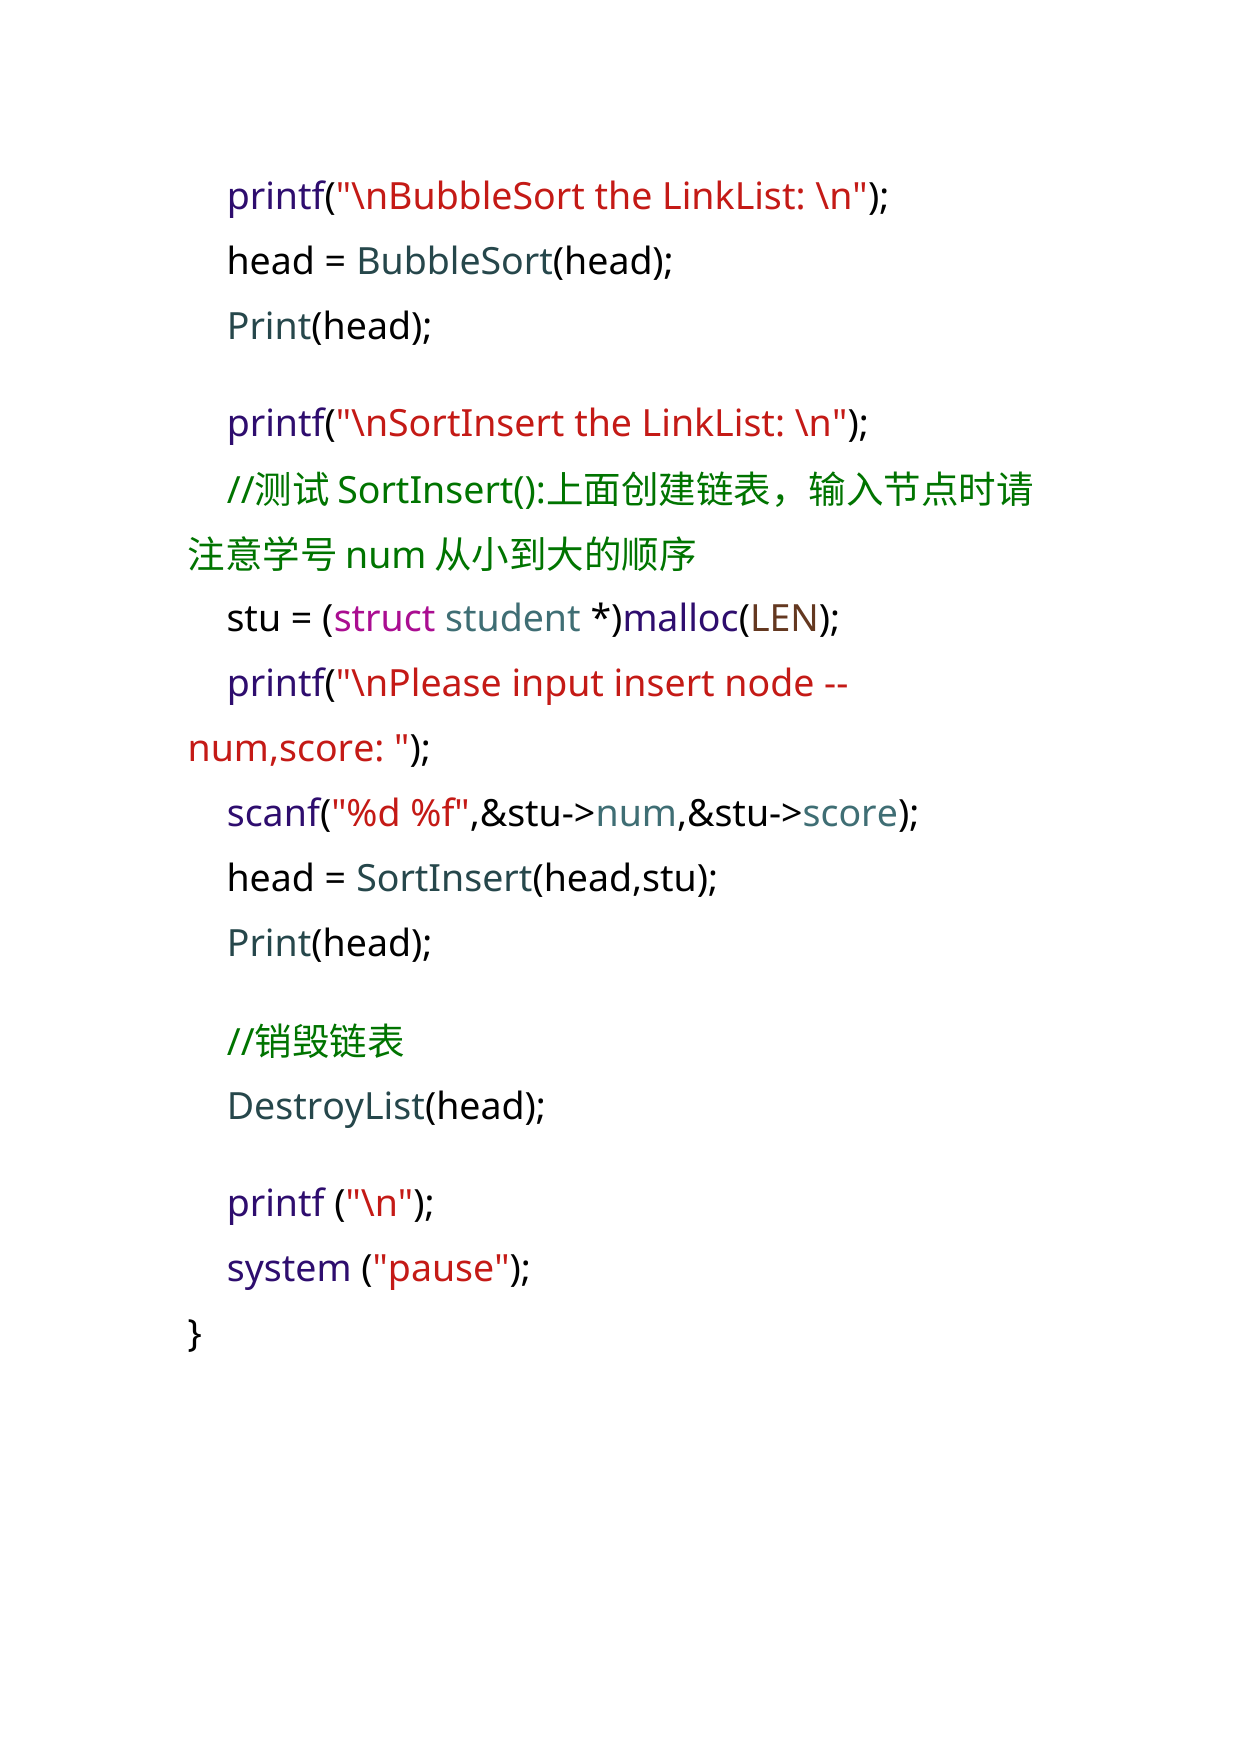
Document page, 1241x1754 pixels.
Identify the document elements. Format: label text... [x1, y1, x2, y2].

text head = BubbleSort(head); [187, 227, 1053, 292]
text printf("\nSortInsert the LinkList: \n"); [187, 389, 1053, 454]
text DestroyList(head); [187, 1072, 1053, 1137]
text //测试SortInsert():上面创建链表，输入节点时请注意学号num从小到大的顺序 [187, 454, 1053, 584]
text printf("\nBubbleSort the LinkList: \n"); [187, 162, 1053, 227]
text printf ("\n"); [187, 1169, 1053, 1234]
text head = SortInsert(head,stu); [187, 844, 1053, 909]
text Print(head); [187, 292, 1053, 357]
text stu = (struct student *)malloc(LEN); [187, 584, 1053, 649]
text system ("pause"); [187, 1234, 1053, 1299]
text printf("\nPlease input insert node -- num,score: "); [187, 649, 1053, 779]
text //销毁链表 [187, 1007, 1053, 1072]
text scanf("%d %f",&stu->num,&stu->score); [187, 779, 1053, 844]
text Print(head); [187, 909, 1053, 974]
text } [187, 1299, 1053, 1364]
